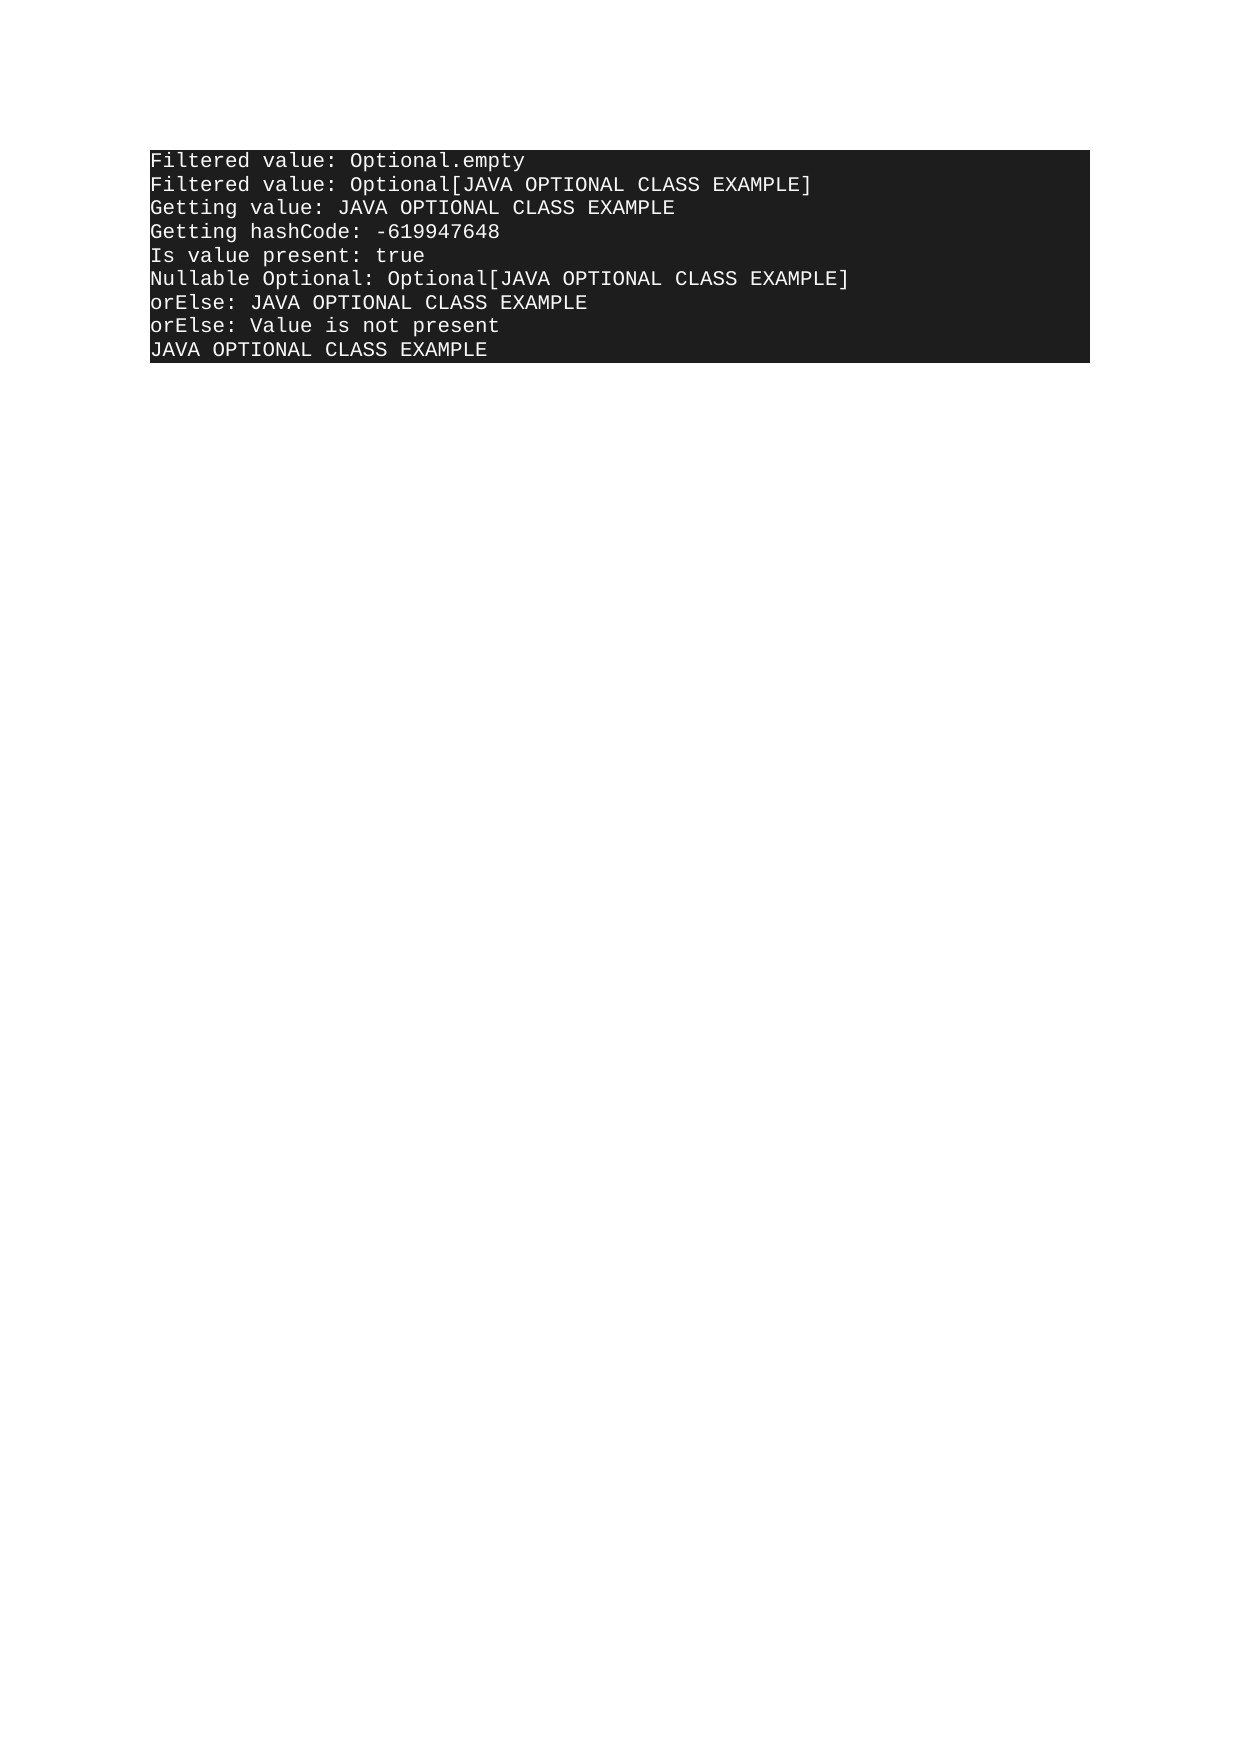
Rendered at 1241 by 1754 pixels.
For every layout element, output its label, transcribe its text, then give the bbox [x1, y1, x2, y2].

text Getting hashCode: -619947648 [150, 221, 1090, 244]
text Filtered value: Optional[JAVA OPTIONAL CLASS EXAMPLE] [150, 174, 1090, 197]
text JAVA OPTIONAL CLASS EXAMPLE [150, 339, 1090, 363]
text orElse: Value is not present [150, 316, 1090, 339]
text orElse: JAVA OPTIONAL CLASS EXAMPLE [150, 292, 1090, 316]
text Getting value: JAVA OPTIONAL CLASS EXAMPLE [150, 197, 1090, 221]
text Is value present: true [150, 244, 1090, 268]
text Nullable Optional: Optional[JAVA OPTIONAL CLASS EXAMPLE] [150, 268, 1090, 292]
text Filtered value: Optional.empty [150, 150, 1090, 174]
